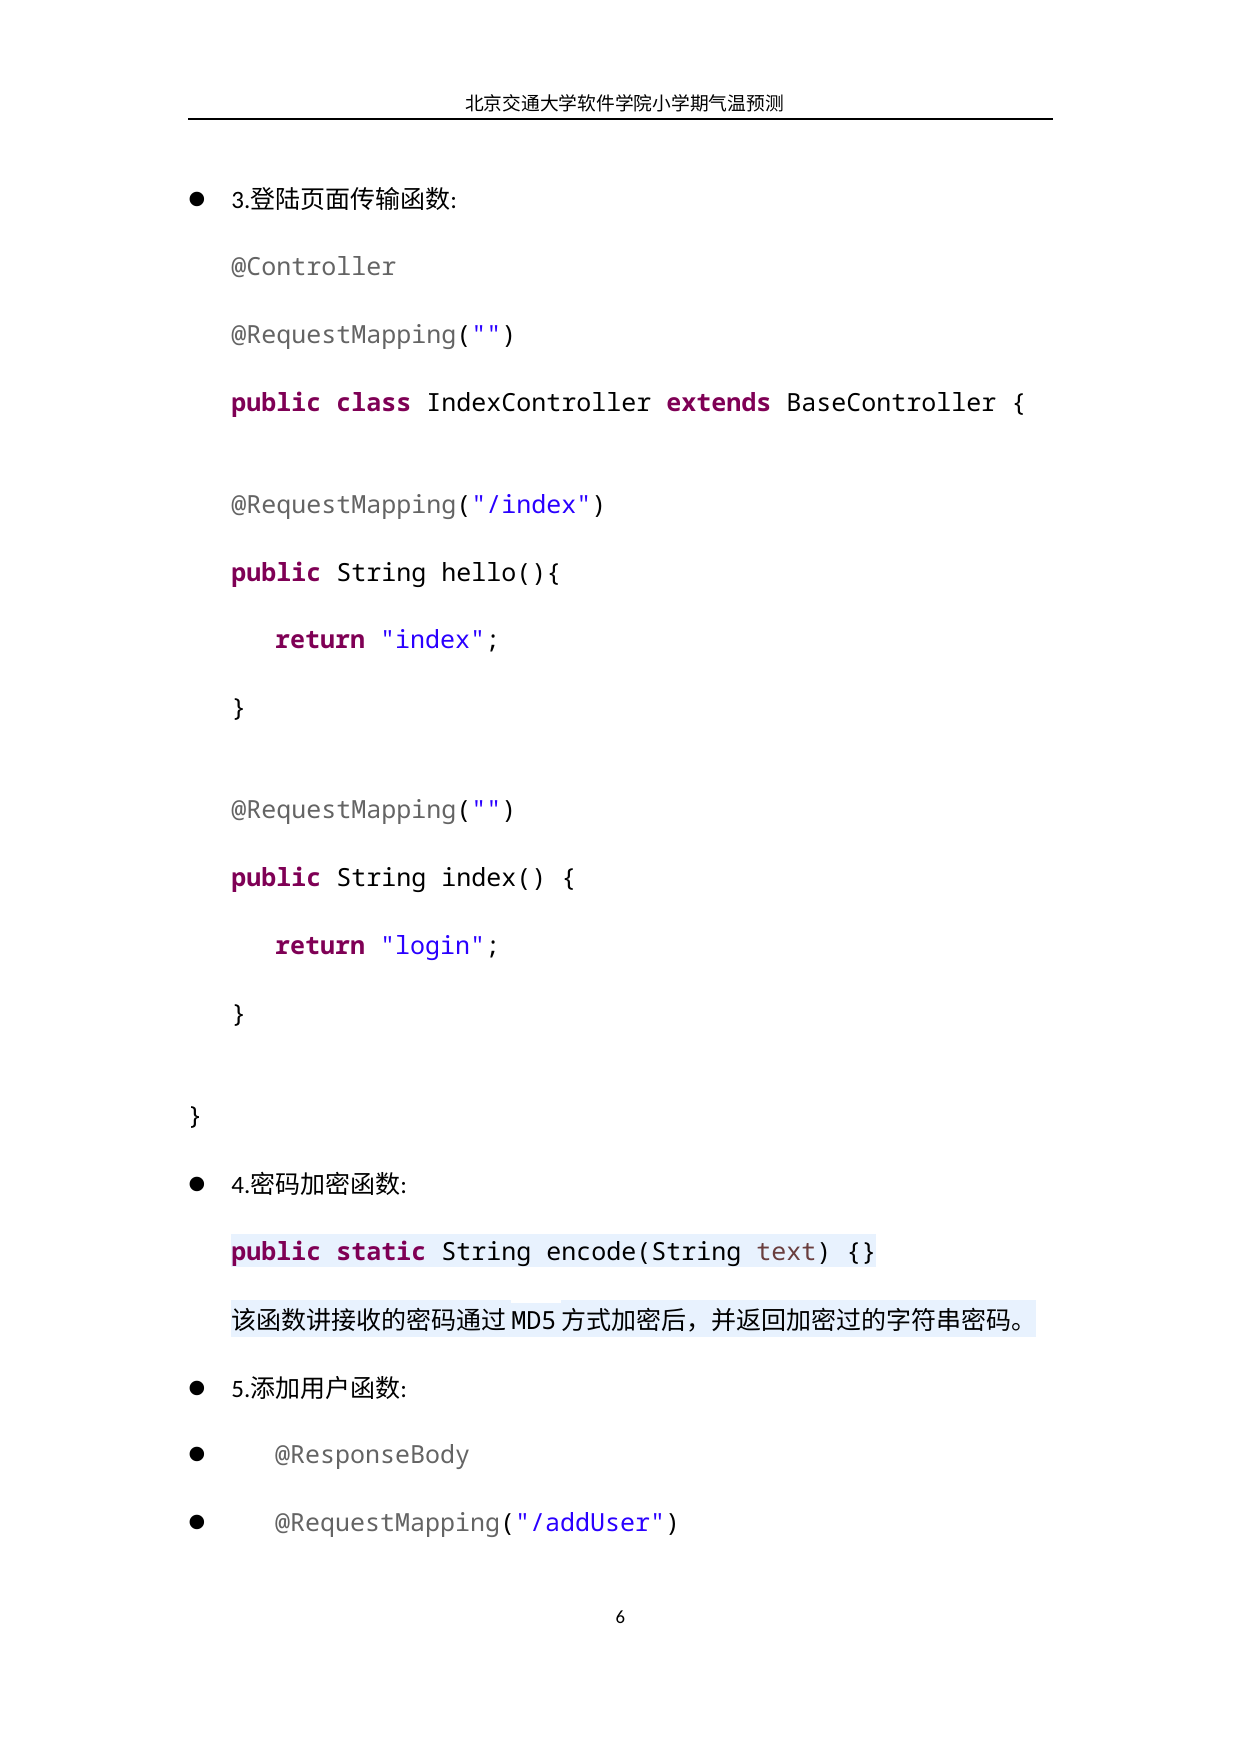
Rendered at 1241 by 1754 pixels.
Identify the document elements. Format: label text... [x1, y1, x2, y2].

list @ResponseBody [187, 1420, 1053, 1488]
text @RequestMapping("") [187, 300, 1053, 368]
list @RequestMapping("/addUser") [187, 1488, 1053, 1556]
text public static String encode(String text) {} [187, 1217, 1053, 1284]
text public class IndexController extends BaseController { [187, 368, 1053, 436]
list 4.密码加密函数: [187, 1149, 1053, 1217]
text @RequestMapping("") [187, 775, 1053, 843]
text return "login"; [187, 911, 1053, 979]
text @RequestMapping("/index") [187, 469, 1053, 537]
text } [187, 1081, 1053, 1149]
text return "index"; [187, 605, 1053, 673]
text } [187, 979, 1053, 1047]
text public String index() { [187, 843, 1053, 911]
text @Controller [187, 232, 1053, 300]
text } [187, 673, 1053, 741]
list 5.添加用户函数: [187, 1352, 1053, 1420]
text public String hello(){ [187, 537, 1053, 605]
list 3.登陆页面传输函数: [187, 164, 1053, 232]
text 该函数讲接收的密码通过MD5方式加密后，并返回加密过的字符串密码。 [187, 1284, 1053, 1352]
